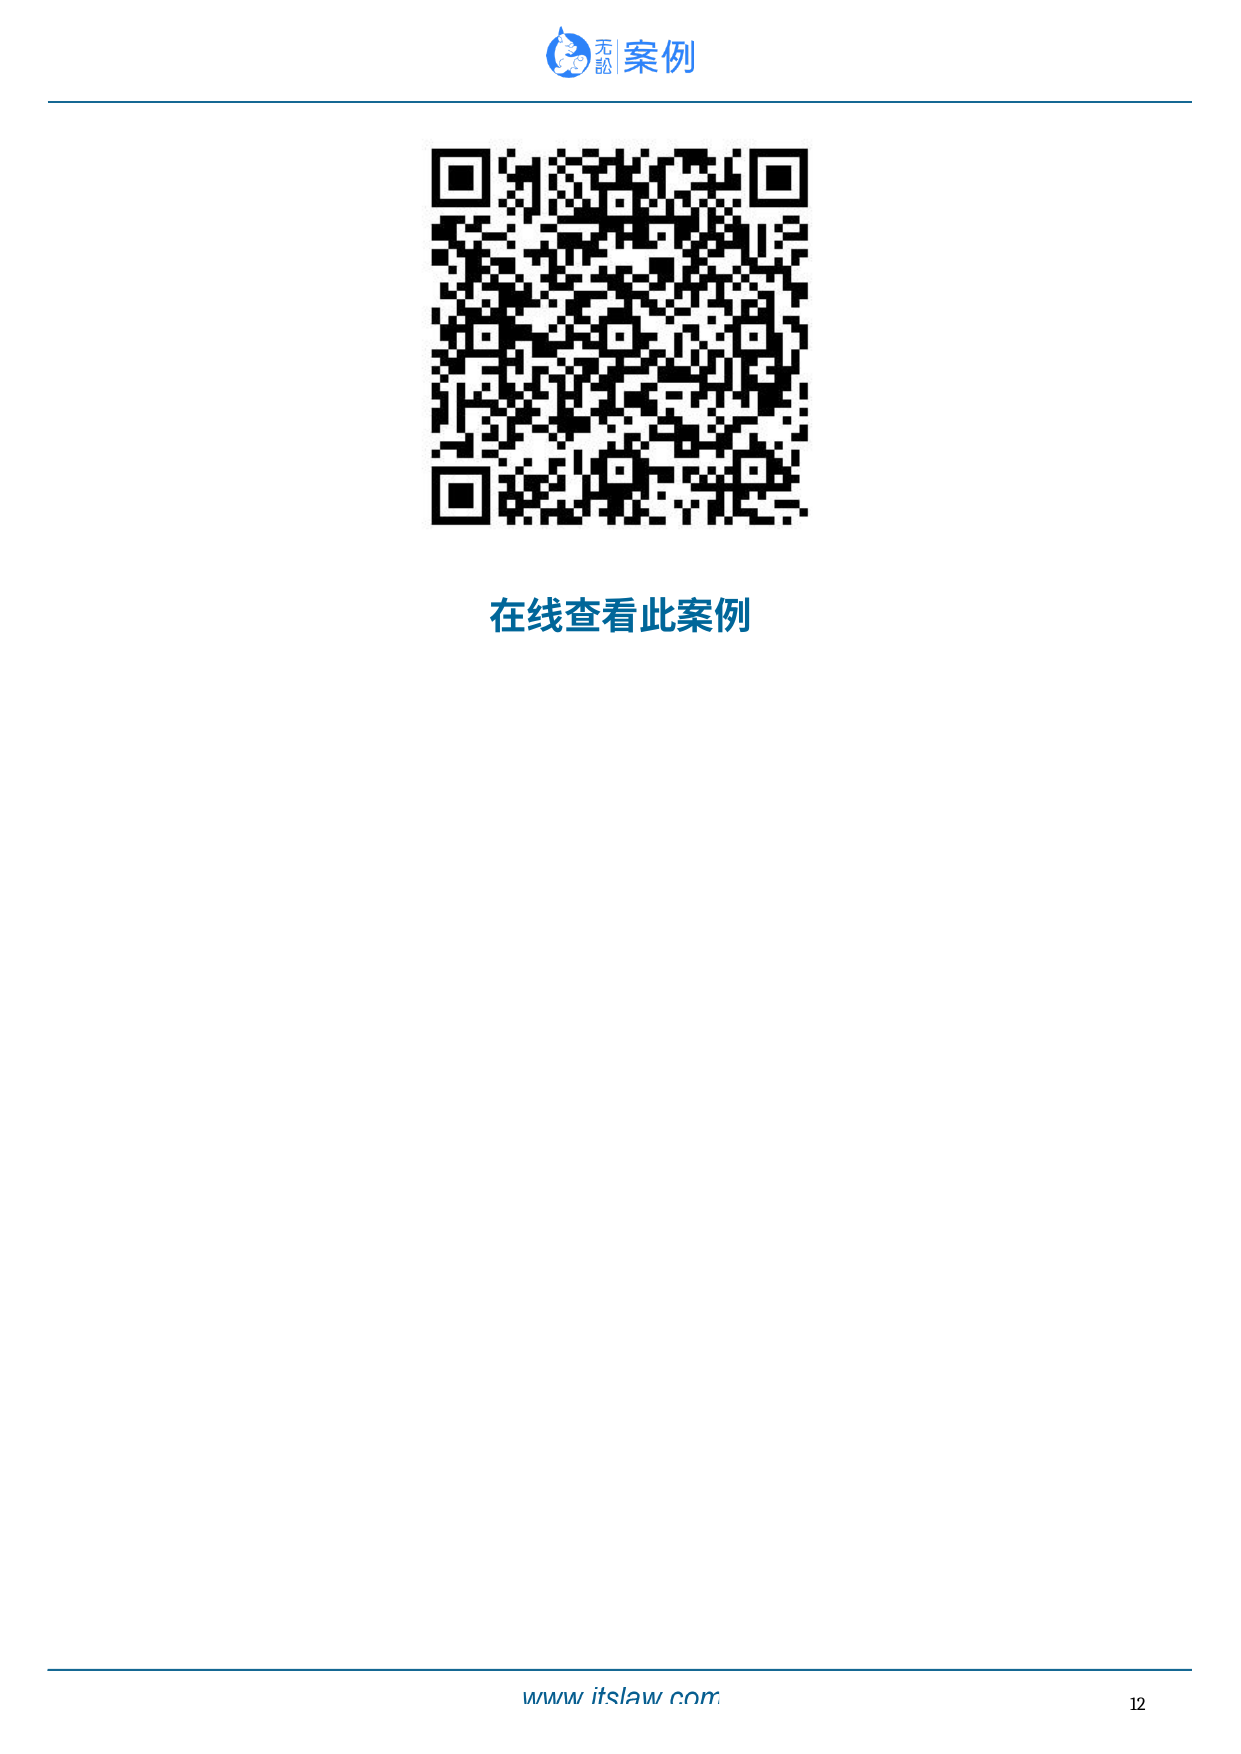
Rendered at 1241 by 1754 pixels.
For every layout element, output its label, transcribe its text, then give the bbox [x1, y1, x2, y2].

picture [411, 128, 829, 546]
text 在线查看此案例 [94, 569, 1146, 657]
picture [546, 26, 694, 78]
picture [523, 1687, 720, 1704]
